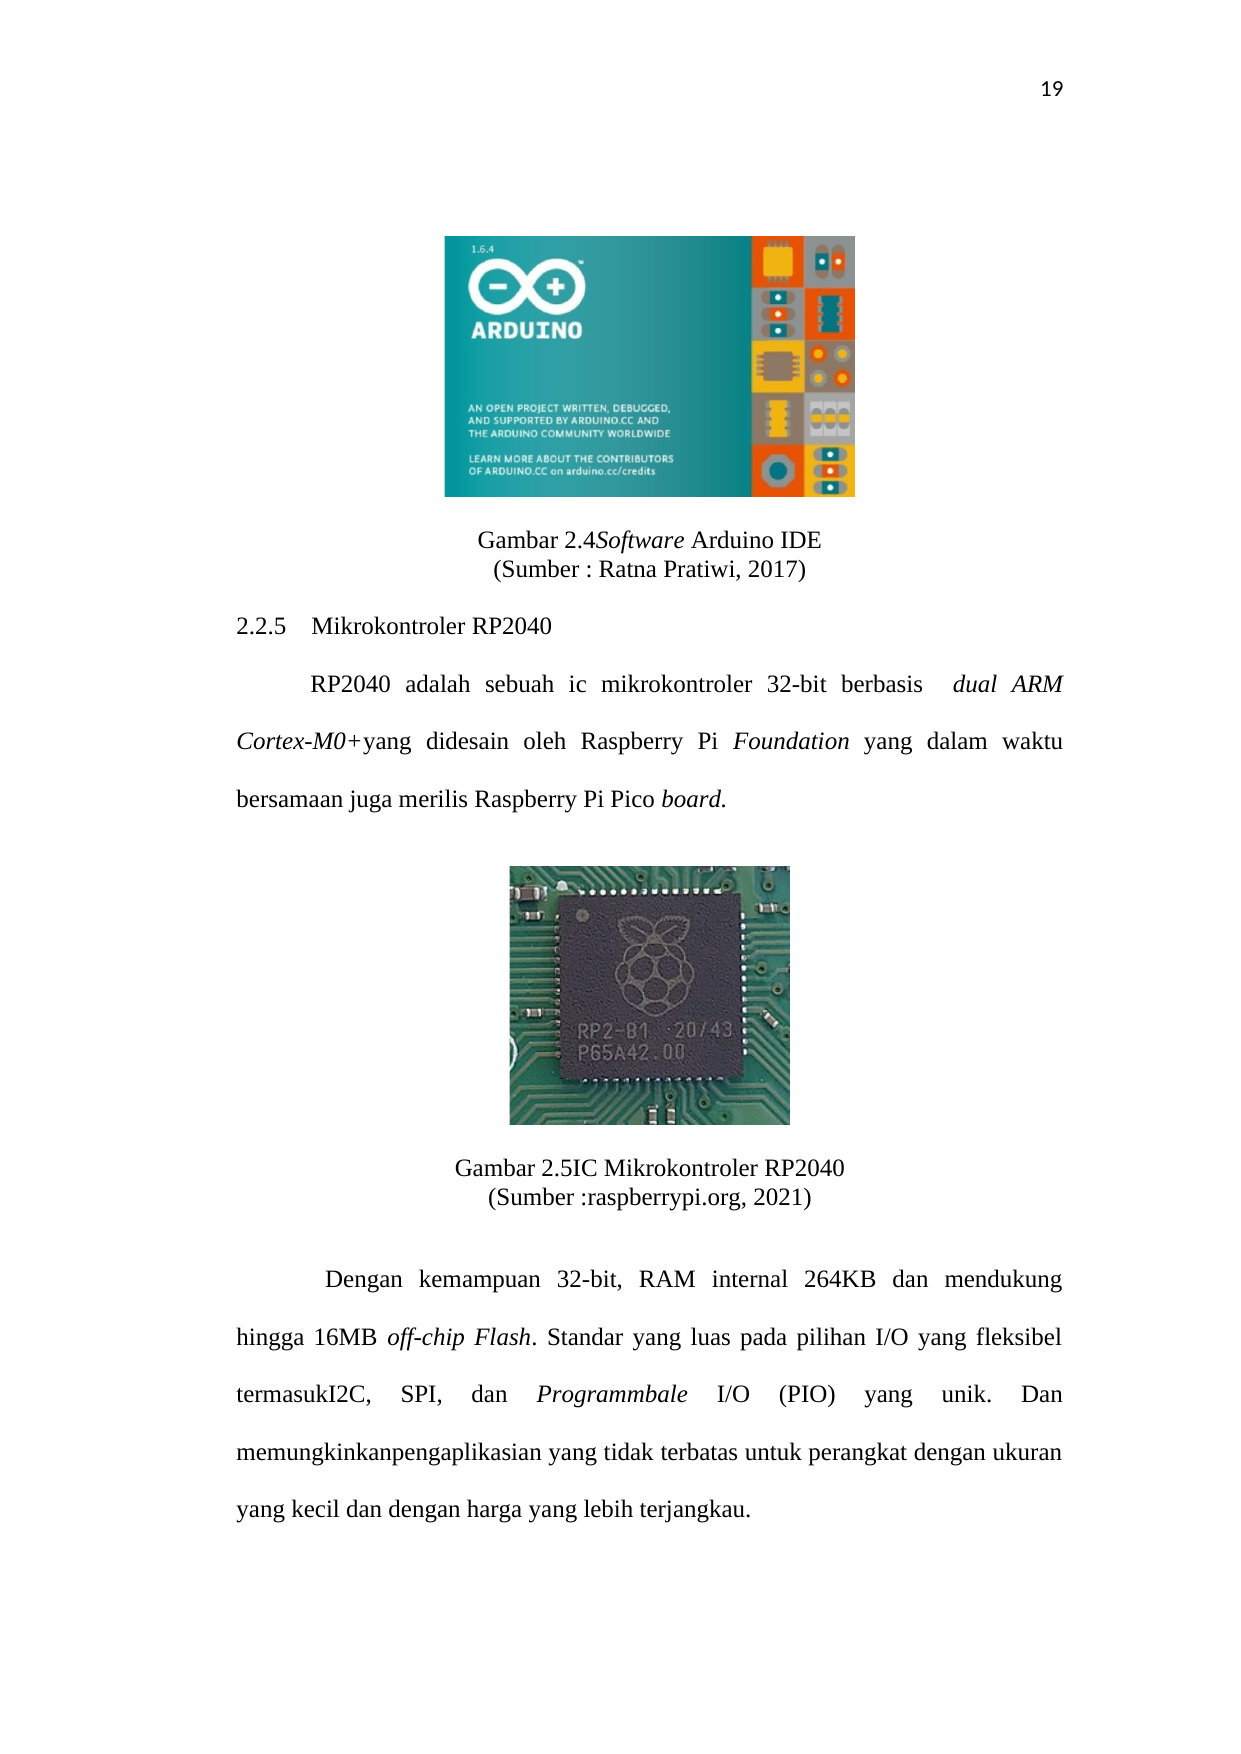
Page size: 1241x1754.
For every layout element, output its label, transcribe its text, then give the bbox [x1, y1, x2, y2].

picture [509, 866, 790, 1125]
text RP2040 adalah sebuah ic mikrokontroler 32-bit berbasis dual ARM Cortex-M0+yang didesain oleh Raspberry Pi Foundation yang dalam waktu bersamaan juga merilis Raspberry Pi Pico board. [236, 669, 1063, 812]
picture [444, 236, 855, 497]
subtitle Gambar 2.4Software Arduino IDE [236, 525, 1063, 554]
text (Sumber : Ratna Pratiwi, 2017) [236, 554, 1063, 582]
list Mikrokontroler RP2040 [236, 611, 1063, 640]
text (Sumber :raspberrypi.org, 2021) [236, 1182, 1063, 1211]
text Dengan kemampuan 32-bit, RAM internal 264KB dan mendukung hingga 16MB off-chip Flash. Standar yang luas pada pilihan I/O yang fleksibel termasukI2C, SPI, dan Programmbale I/O (PIO) yang unik. Dan memungkinkanpengaplikasian yang tidak terbatas untuk perangkat dengan ukuran yang kecil dan dengan harga yang lebih terjangkau. [236, 1264, 1063, 1523]
subtitle Gambar 2.5IC Mikrokontroler RP2040 [236, 1153, 1063, 1182]
